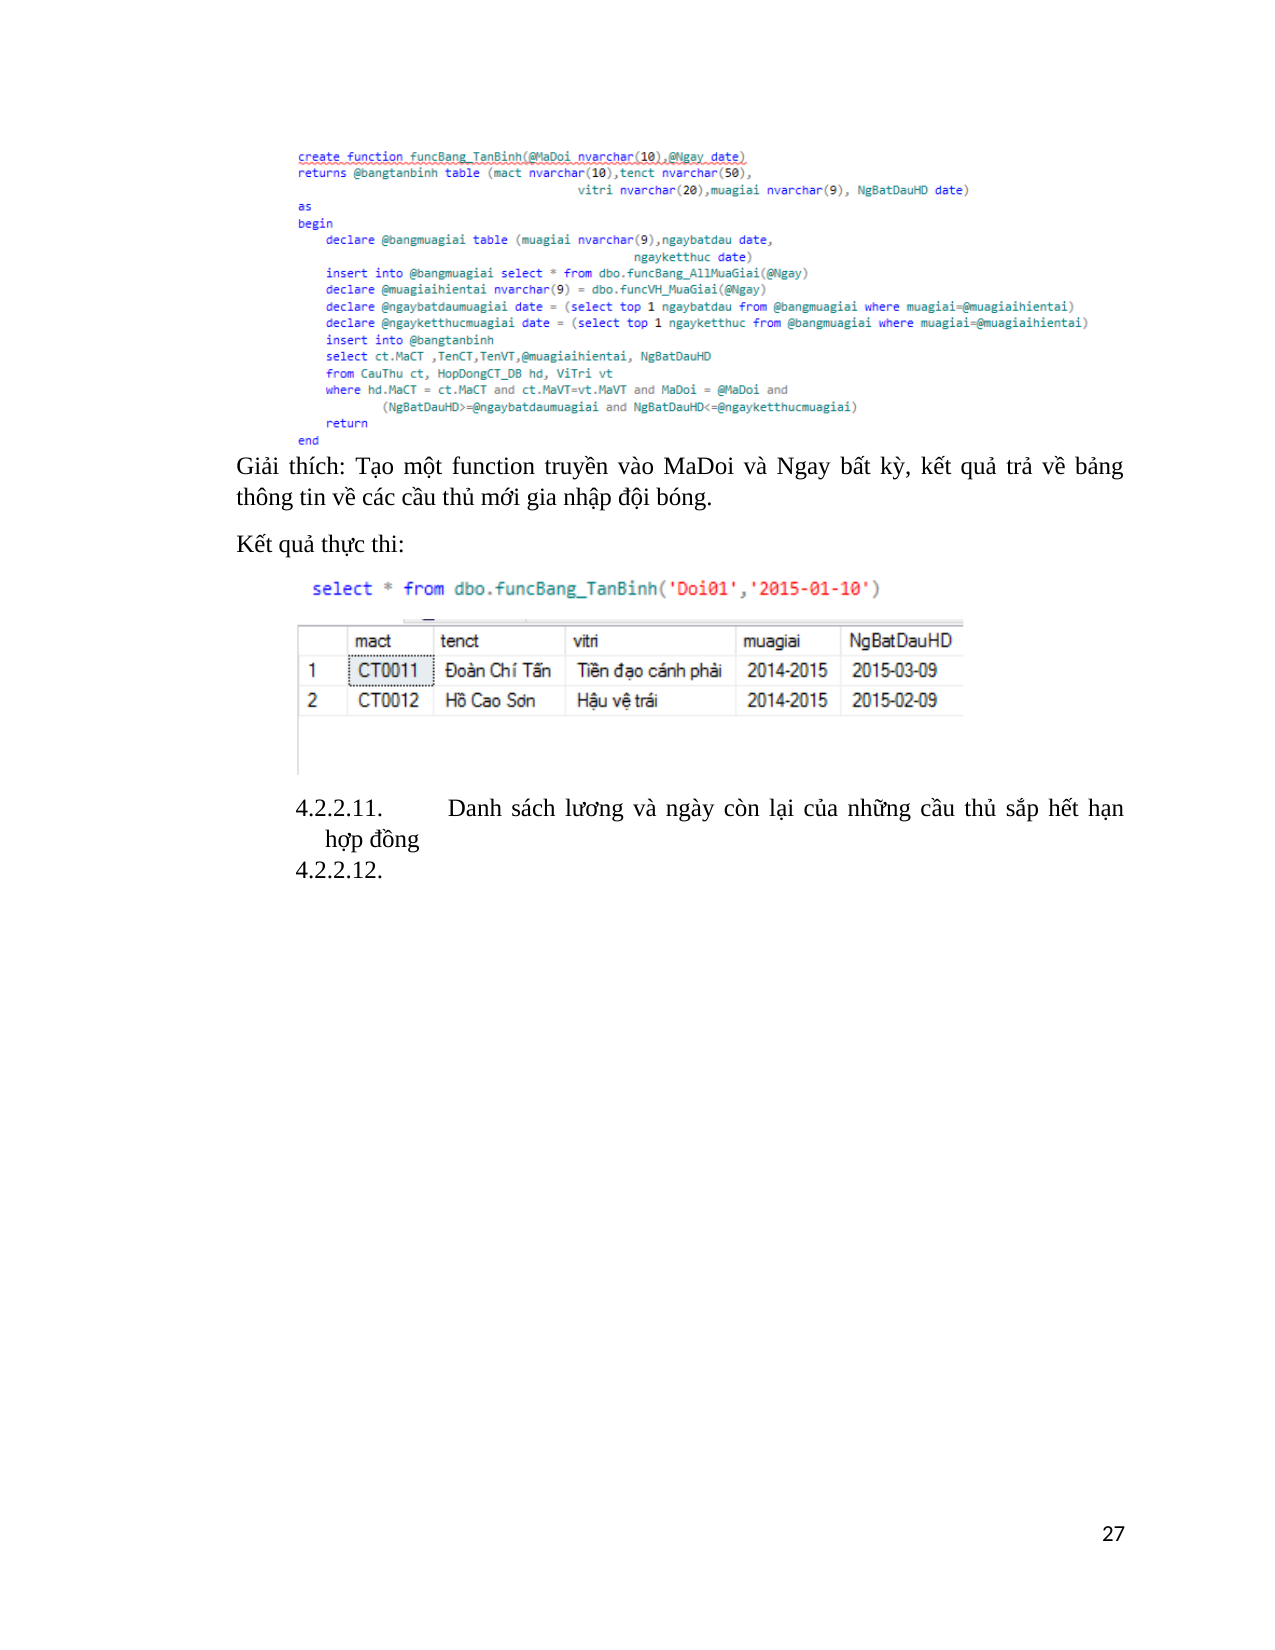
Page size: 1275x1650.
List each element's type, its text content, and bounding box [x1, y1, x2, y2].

text Kết quả thực thi: [236, 529, 1125, 558]
picture [289, 575, 888, 605]
picture [297, 149, 1092, 449]
picture [297, 619, 964, 775]
